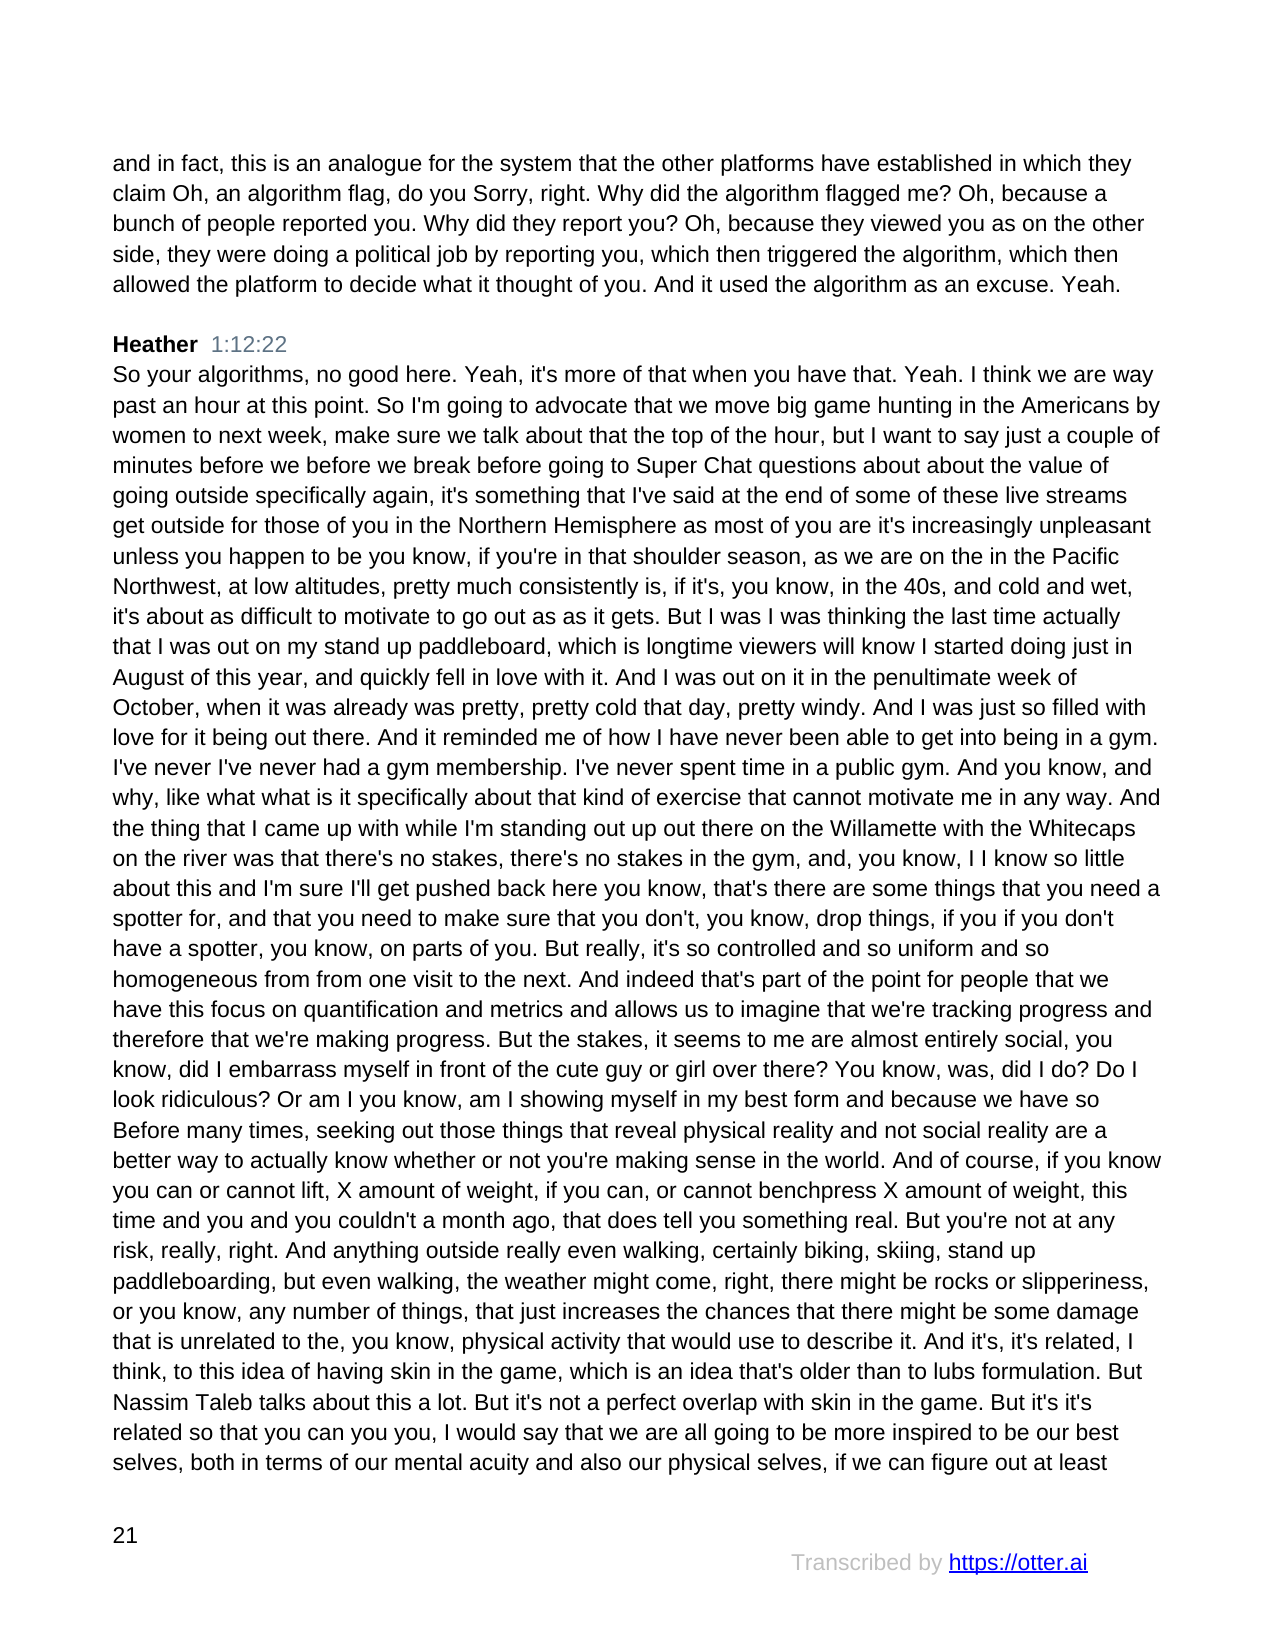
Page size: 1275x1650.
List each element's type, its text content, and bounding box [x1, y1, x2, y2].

text Heather 1:12:22 [112, 331, 1162, 358]
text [112, 150, 1162, 297]
